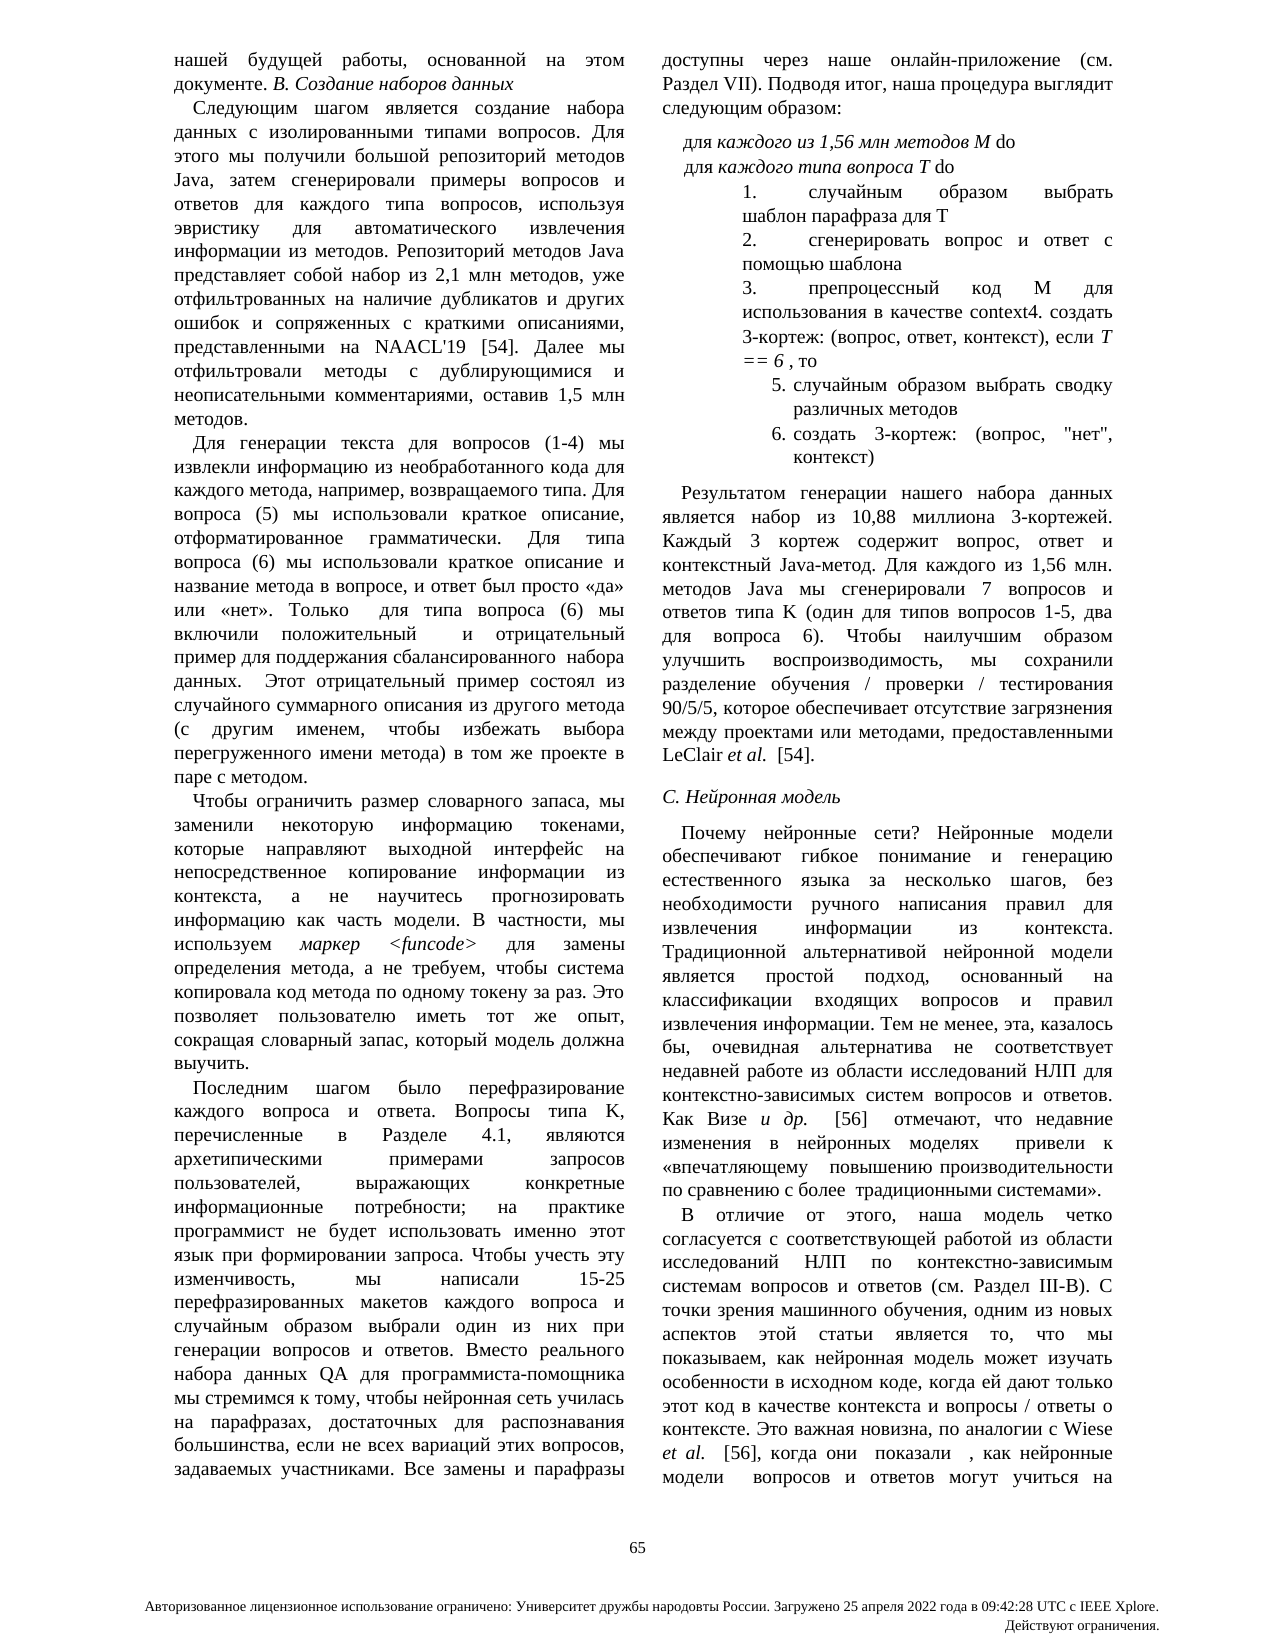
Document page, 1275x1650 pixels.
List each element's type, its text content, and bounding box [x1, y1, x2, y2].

subtitle С. Нейронная модель [662, 785, 1017, 808]
text Для генерации текста для вопросов (1-4) мы извлекли информацию из необработанного кода для каждого метода, например, возвращаемого типа. Для вопроса (5) мы использовали краткое описание, отформатированное грамматически. Для типа вопроса (6) мы использовали краткое описание и название метода в вопросе, и ответ был просто «да» или «нет». Только для типа вопроса (6) мы включили положительный и отрицательный пример для поддержания сбалансированного набора данных. Этот отрицательный пример состоял из случайного суммарного описания из другого метода (с другим именем, чтобы избежать выбора перегруженного имени метода) в том же проекте в паре с методом. [174, 431, 625, 787]
text Почему нейронные сети? Нейронные модели обеспечивают гибкое понимание и генерацию естественного языка за несколько шагов, без необходимости ручного написания правил для извлечения информации из контекста. Традиционной альтернативой нейронной модели является простой подход, основанный на классификации входящих вопросов и правил извлечения информации. Тем не менее, эта, казалось бы, очевидная альтернатива не соответствует недавней работе из области исследований НЛП для контекстно-зависимых систем вопросов и ответов. Как Визе и др. [56] отмечают, что недавние изменения в нейронных моделях привели к «впечатляющему повышению производительности по сравнению с более традиционными системами». [662, 821, 1113, 1201]
text Последним шагом было перефразирование каждого вопроса и ответа. Вопросы типа K, перечисленные в Разделе 4.1, являются архетипическими примерами запросов пользователей, выражающих конкретные информационные потребности; на практике программист не будет использовать именно этот язык при формировании запроса. Чтобы учесть эту изменчивость, мы написали 15-25 перефразированных макетов каждого вопроса и случайным образом выбрали один из них при генерации вопросов и ответов. Вместо реального набора данных QA для программиста-помощника мы стремимся к тому, чтобы нейронная сеть училась на парафразах, достаточных для распознавания большинства, если не всех вариаций этих вопросов, задаваемых участниками. Все замены и парафразы доступны через наше онлайн-приложение (см. Раздел VII). Подводя итог, наша процедура выглядит следующим образом: [174, 1076, 625, 1480]
list сгенерировать вопрос и ответ с помощью шаблона [742, 228, 1113, 274]
text Чтобы ограничить размер словарного запаса, мы заменили некоторую информацию токенами, которые направляют выходной интерфейс на непосредственное копирование информации из контекста, а не научитесь прогнозировать информацию как часть модели. В частности, мы используем маркер <funcode> для замены определения метода, а не требуем, чтобы система копировала код метода по одному токену за раз. Это позволяет пользователю иметь тот же опыт, сокращая словарный запас, который модель должна выучить. [174, 789, 625, 1074]
list случайным образом выбрать шаблон парафраза для T [742, 180, 1113, 226]
list случайным образом выбрать сводку различных методов [771, 373, 1113, 420]
text Результатом генерации нашего набора данных является набор из 10,88 миллиона 3-кортежей. Каждый 3 кортеж содержит вопрос, ответ и контекстный Java-метод. Для каждого из 1,56 млн. методов Java мы сгенерировали 7 вопросов и ответов типа K (один для типов вопросов 1-5, два для вопроса 6). Чтобы наилучшим образом улучшить воспроизводимость, мы сохранили разделение обучения / проверки / тестирования 90/5/5, которое обеспечивает отсутствие загрязнения между проектами или методами, предоставленными LeClair et al. [54]. [662, 481, 1113, 766]
list препроцессный код M для использования в качестве context4. создать 3-кортеж: (вопрос, ответ, контекст), если T == 6 , то [742, 276, 1113, 372]
list создать 3-кортеж: (вопрос, "нет", контекст) [771, 422, 1113, 468]
subtitle для каждого из 1,56 млн методов M do для каждого типа вопроса T do [683, 131, 1017, 178]
text Следующим шагом является создание набора данных с изолированными типами вопросов. Для этого мы получили большой репозиторий методов Java, затем сгенерировали примеры вопросов и ответов для каждого типа вопросов, используя эвристику для автоматического извлечения информации из методов. Репозиторий методов Java представляет собой набор из 2,1 млн методов, уже отфильтрованных на наличие дубликатов и других ошибок и сопряженных с краткими описаниями, представленными на NAACL'19 [54]. Далее мы отфильтровали методы с дублирующимися и неописательными комментариями, оставив 1,5 млн методов. [174, 96, 625, 429]
